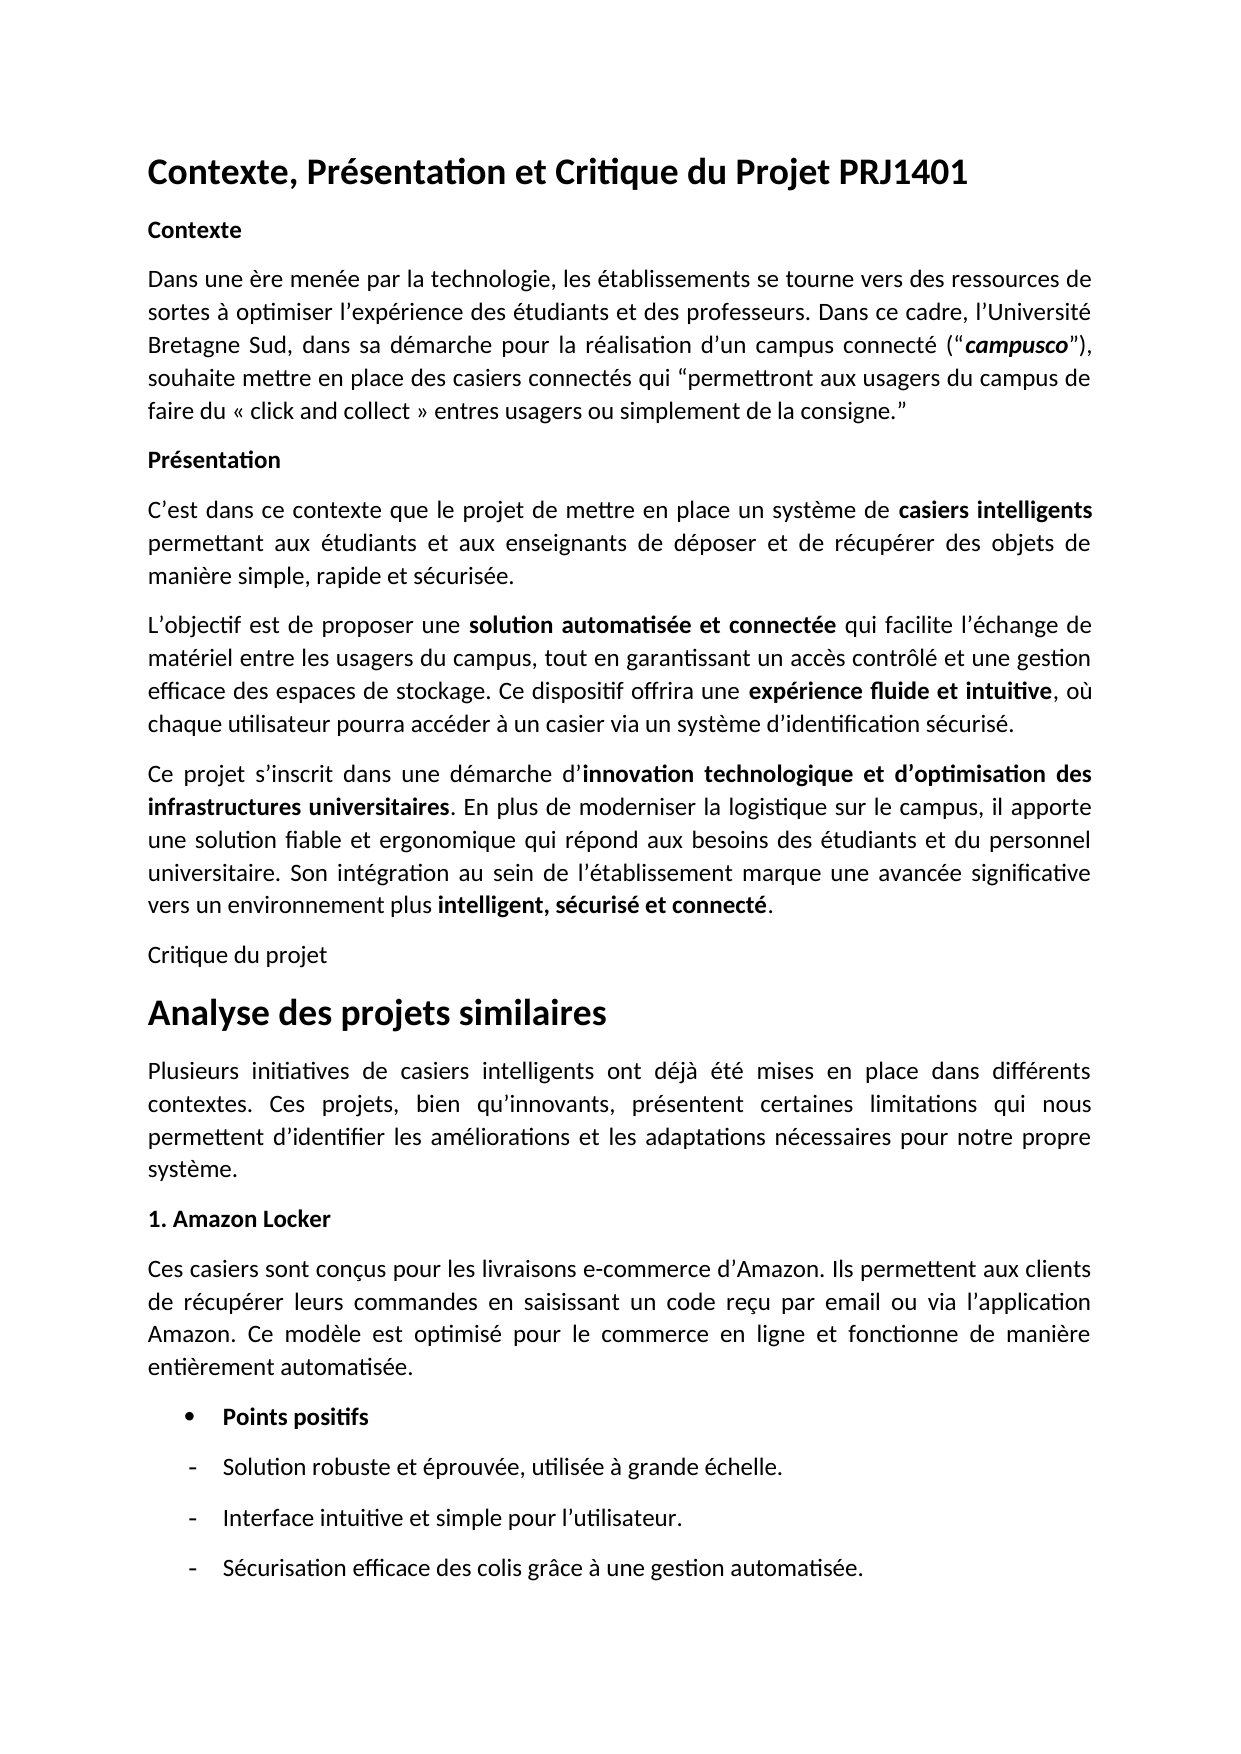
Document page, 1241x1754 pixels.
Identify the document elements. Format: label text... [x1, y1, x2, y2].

text C’est dans ce contexte que le projet de mettre en place un système de casiers intelligents permettant aux étudiants et aux enseignants de déposer et de récupérer des objets de manière simple, rapide et sécurisée. [148, 494, 1093, 591]
text Plusieurs initiatives de casiers intelligents ont déjà été mises en place dans différents contextes. Ces projets, bien qu’innovants, présentent certaines limitations qui nous permettent d’identifier les améliorations et les adaptations nécessaires pour notre propre système. [148, 1055, 1093, 1184]
text 1. Amazon Locker [148, 1203, 1093, 1234]
text Présentation [148, 444, 1093, 475]
list Solution robuste et éprouvée, utilisée à grande échelle. [185, 1451, 1093, 1482]
text Contexte [148, 214, 1093, 244]
text Dans une ère menée par la technologie, les établissements se tourne vers des ressources de sortes à optimiser l’expérience des étudiants et des professeurs. Dans ce cadre, l’Université Bretagne Sud, dans sa démarche pour la réalisation d’un campus connecté (“campusco”), souhaite mettre en place des casiers connectés qui “permettront aux usagers du campus de faire du « click and collect » entres usagers ou simplement de la consigne.” [148, 263, 1093, 426]
text L’objectif est de proposer une solution automatisée et connectée qui facilite l’échange de matériel entre les usagers du campus, tout en garantissant un accès contrôlé et une gestion efficace des espaces de stockage. Ce dispositif offrira une expérience fluide et intuitive, où chaque utilisateur pourra accéder à un casier via un système d’identification sécurisé. [148, 609, 1093, 739]
list Points positifs [185, 1401, 1093, 1432]
text Ces casiers sont conçus pour les livraisons e-commerce d’Amazon. Ils permettent aux clients de récupérer leurs commandes en saisissant un code reçu par email ou via l’application Amazon. Ce modèle est optimisé pour le commerce en ligne et fonctionne de manière entièrement automatisée. [148, 1253, 1093, 1382]
text Ce projet s’inscrit dans une démarche d’innovation technologique et d’optimisation des infrastructures universitaires. En plus de moderniser la logistique sur le campus, il apporte une solution fiable et ergonomique qui répond aux besoins des étudiants et du personnel universitaire. Son intégration au sein de l’établissement marque une avancée significative vers un environnement plus intelligent, sécurisé et connecté. [148, 758, 1093, 920]
text Contexte, Présentation et Critique du Projet PRJ1401 [148, 148, 1093, 193]
list Interface intuitive et simple pour l’utilisateur. [185, 1502, 1093, 1533]
list Sécurisation efficace des colis grâce à une gestion automatisée. [185, 1553, 1093, 1584]
text Critique du projet [148, 939, 1093, 970]
text Analyse des projets similaires [148, 989, 1093, 1034]
